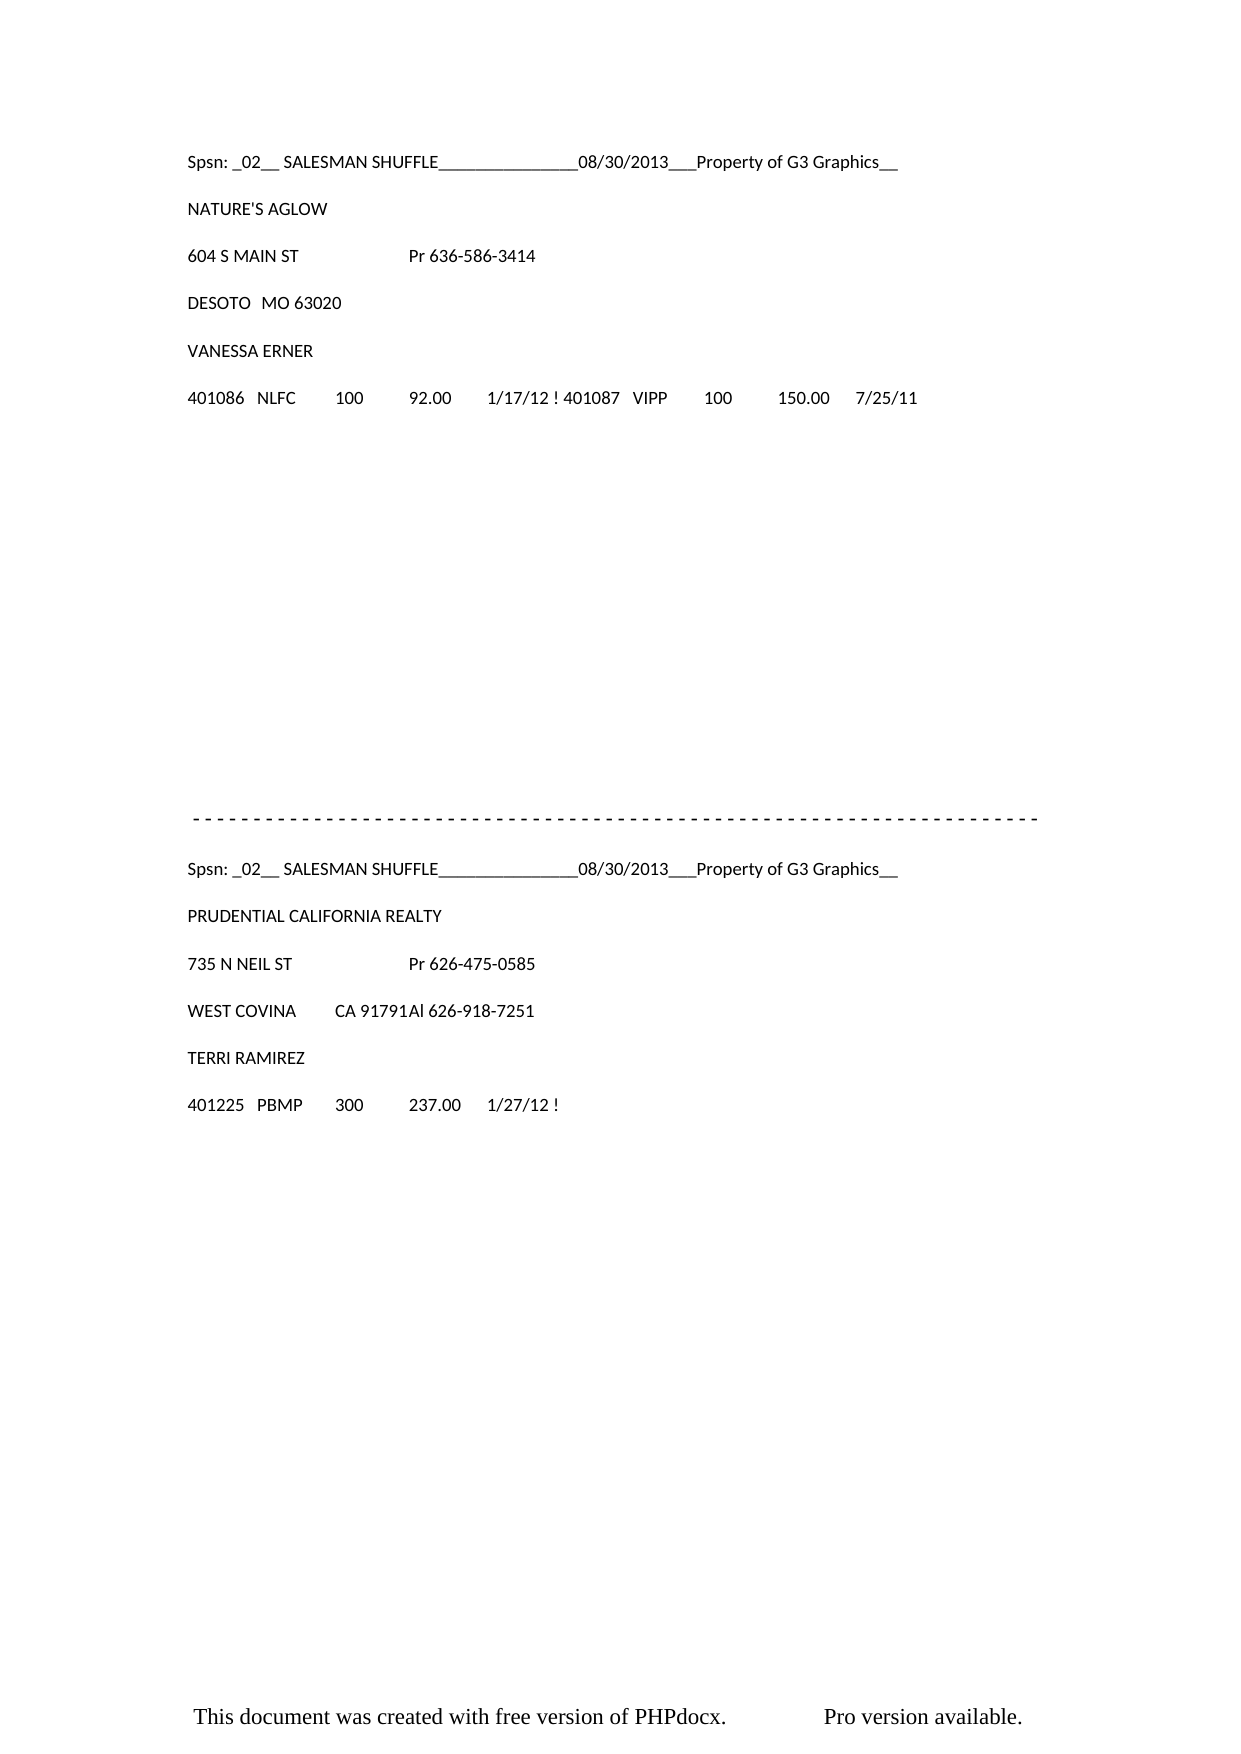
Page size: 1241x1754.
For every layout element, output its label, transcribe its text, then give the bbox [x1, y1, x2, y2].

text Spsn: _02__ SALESMAN SHUFFLE_______________08/30/2013___Property of G3 Graphics__ [187, 857, 1053, 880]
text WEST COVINA CA 91791 Al 626-918-7251 [187, 999, 1053, 1022]
text 401086 NLFC 100 92.00 1/17/12 ! 401087 VIPP 100 150.00 7/25/11 [187, 386, 1053, 409]
text NATURE'S AGLOW [187, 197, 1053, 220]
text - - - - - - - - - - - - - - - - - - - - - - - - - - - - - - - - - - - - - - - - - - - - - - - - - - - - - - - - - - - - - - - - - - - - - - [187, 804, 1053, 832]
text 604 S MAIN ST Pr 636-586-3414 [187, 244, 1053, 267]
text VANESSA ERNER [187, 339, 1053, 362]
text 401225 PBMP 300 237.00 1/27/12 ! [187, 1093, 1053, 1116]
text DESOTO MO 63020 [187, 292, 1053, 314]
text Spsn: _02__ SALESMAN SHUFFLE_______________08/30/2013___Property of G3 Graphics__ [187, 150, 1053, 173]
text 735 N NEIL ST Pr 626-475-0585 [187, 952, 1053, 974]
text TERRI RAMIREZ [187, 1046, 1053, 1069]
text PRUDENTIAL CALIFORNIA REALTY [187, 904, 1053, 927]
